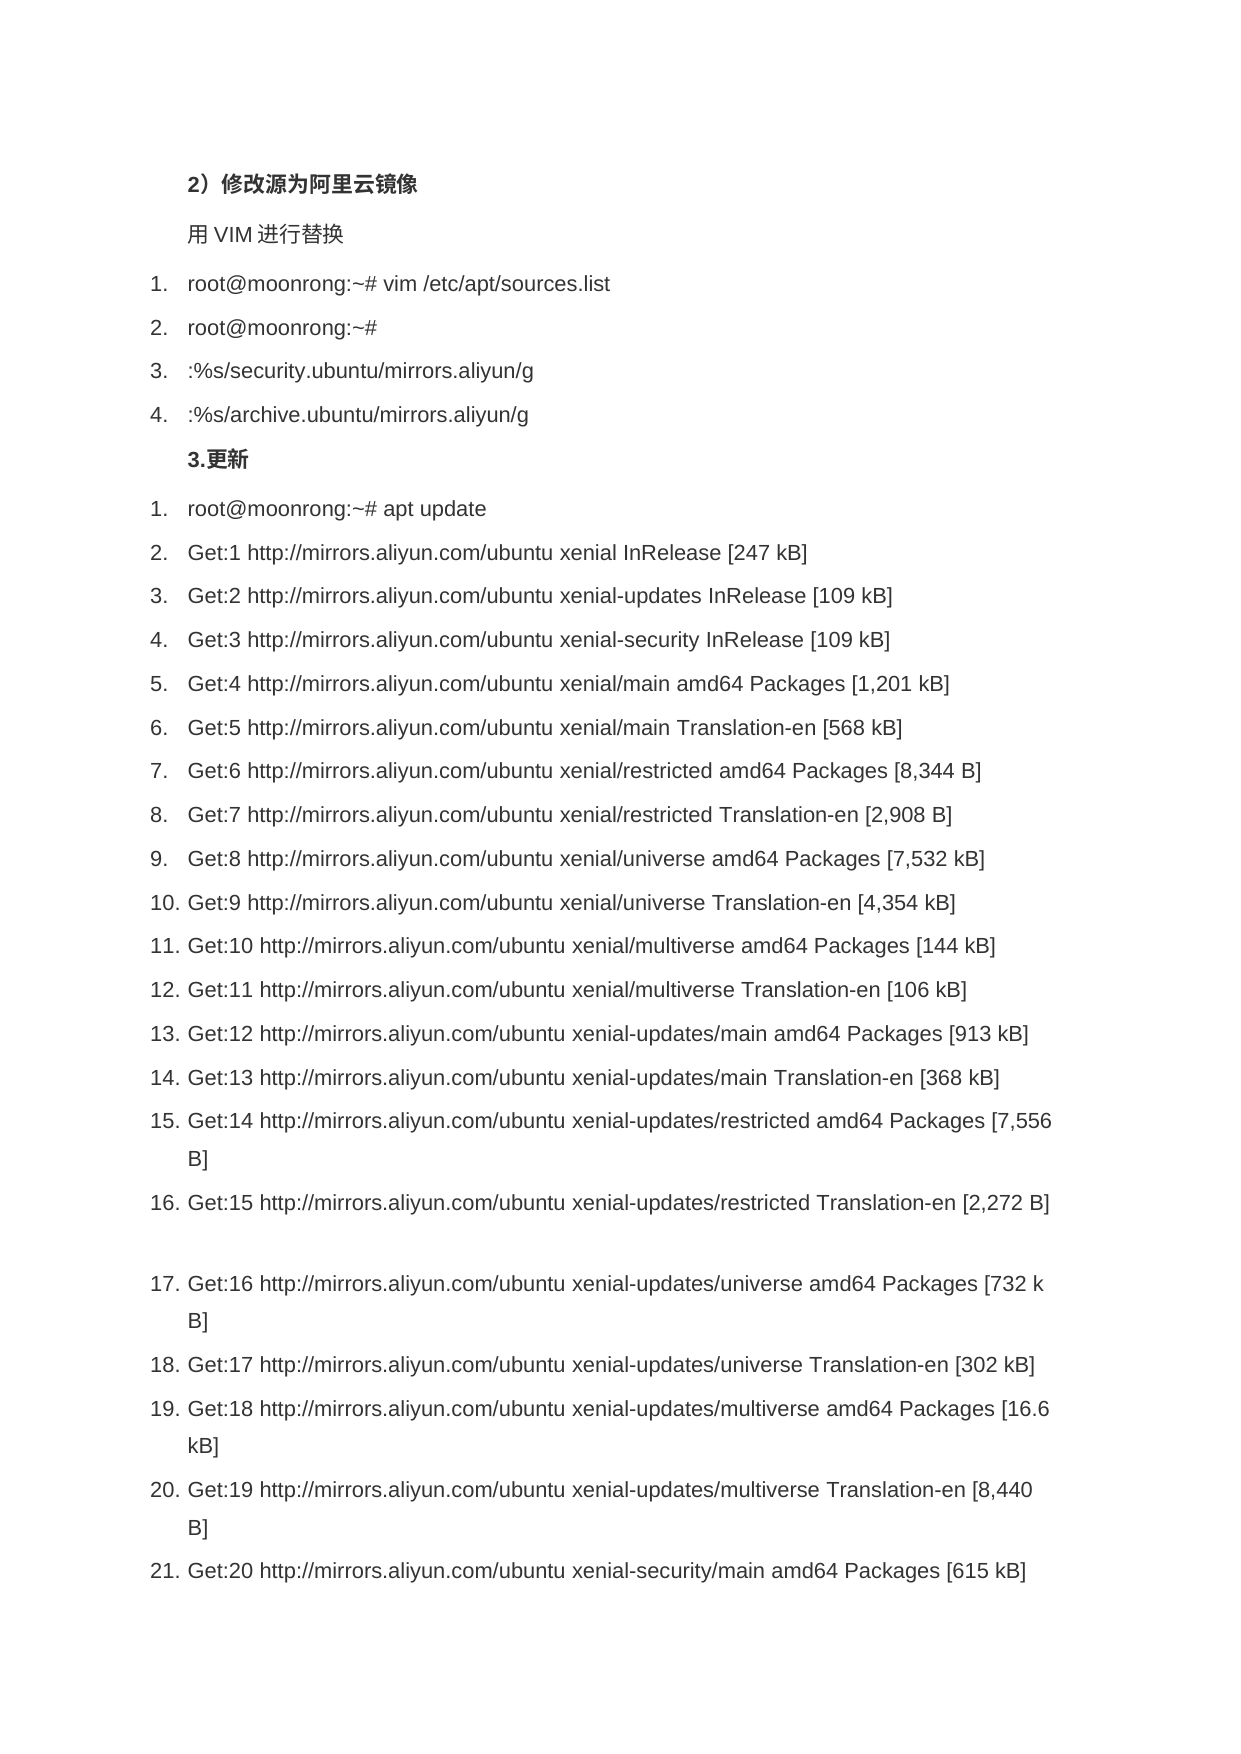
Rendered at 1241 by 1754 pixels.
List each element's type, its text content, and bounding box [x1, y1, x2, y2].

list root@moonrong:~# vim /etc/apt/sources.list [150, 264, 1053, 302]
list Get:7 http://mirrors.aliyun.com/ubuntu xenial/restricted Translation-en [2,908 B] [150, 796, 1053, 833]
list Get:17 http://mirrors.aliyun.com/ubuntu xenial-updates/universe Translation-en [302 kB] [150, 1346, 1053, 1383]
list Get:1 http://mirrors.aliyun.com/ubuntu xenial InRelease [247 kB] [150, 533, 1053, 571]
list Get:11 http://mirrors.aliyun.com/ubuntu xenial/multiverse Translation-en [106 kB] [150, 971, 1053, 1008]
list :%s/archive.ubuntu/mirrors.aliyun/g [150, 396, 1053, 433]
list Get:18 http://mirrors.aliyun.com/ubuntu xenial-updates/multiverse amd64 Packages [16.6 kB] [150, 1389, 1053, 1464]
list Get:10 http://mirrors.aliyun.com/ubuntu xenial/multiverse amd64 Packages [144 kB] [150, 927, 1053, 964]
list Get:6 http://mirrors.aliyun.com/ubuntu xenial/restricted amd64 Packages [8,344 B] [150, 752, 1053, 789]
list Get:12 http://mirrors.aliyun.com/ubuntu xenial-updates/main amd64 Packages [913 kB] [150, 1014, 1053, 1052]
list Get:16 http://mirrors.aliyun.com/ubuntu xenial-updates/universe amd64 Packages [732 kB] [150, 1264, 1053, 1339]
list Get:4 http://mirrors.aliyun.com/ubuntu xenial/main amd64 Packages [1,201 kB] [150, 664, 1053, 702]
list Get:5 http://mirrors.aliyun.com/ubuntu xenial/main Translation-en [568 kB] [150, 708, 1053, 746]
list Get:3 http://mirrors.aliyun.com/ubuntu xenial-security InRelease [109 kB] [150, 621, 1053, 658]
list Get:19 http://mirrors.aliyun.com/ubuntu xenial-updates/multiverse Translation-en [8,440 B] [150, 1471, 1053, 1546]
text 3.更新 [187, 439, 1053, 477]
text 用VIM进行替换 [187, 214, 1053, 252]
list Get:9 http://mirrors.aliyun.com/ubuntu xenial/universe Translation-en [4,354 kB] [150, 883, 1053, 921]
text 2）修改源为阿里云镜像 [187, 164, 1053, 202]
list root@moonrong:~# [150, 308, 1053, 346]
list Get:20 http://mirrors.aliyun.com/ubuntu xenial-security/main amd64 Packages [615 kB] [150, 1552, 1053, 1589]
list Get:2 http://mirrors.aliyun.com/ubuntu xenial-updates InRelease [109 kB] [150, 577, 1053, 614]
list :%s/security.ubuntu/mirrors.aliyun/g [150, 352, 1053, 389]
list Get:8 http://mirrors.aliyun.com/ubuntu xenial/universe amd64 Packages [7,532 kB] [150, 839, 1053, 877]
list Get:15 http://mirrors.aliyun.com/ubuntu xenial-updates/restricted Translation-en [2,272 B] [150, 1183, 1053, 1258]
list Get:14 http://mirrors.aliyun.com/ubuntu xenial-updates/restricted amd64 Packages [7,556 B] [150, 1102, 1053, 1177]
list Get:13 http://mirrors.aliyun.com/ubuntu xenial-updates/main Translation-en [368 kB] [150, 1058, 1053, 1096]
list root@moonrong:~# apt update [150, 489, 1053, 527]
